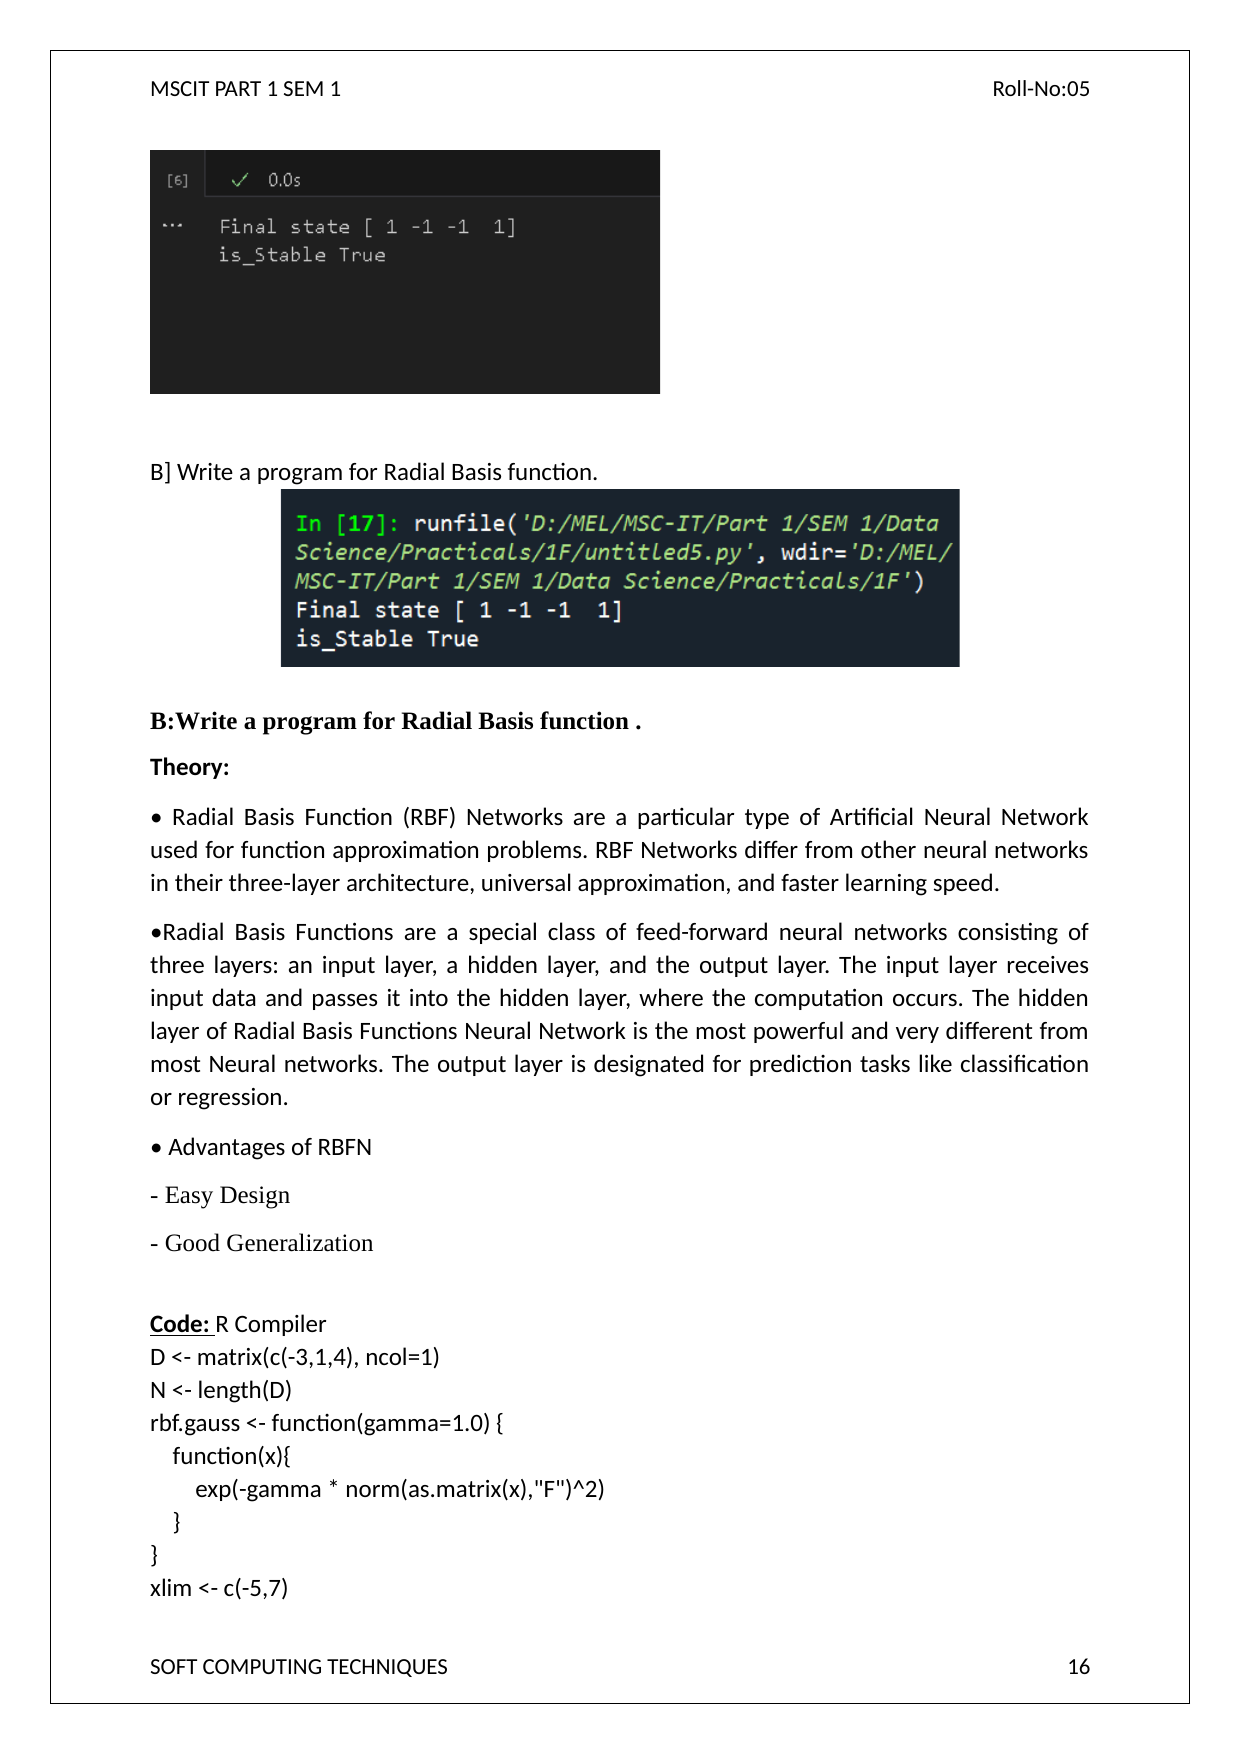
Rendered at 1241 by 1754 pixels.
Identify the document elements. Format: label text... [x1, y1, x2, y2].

picture [150, 150, 661, 394]
text • Advantages of RBFN [150, 1131, 1090, 1161]
text function(x){ [150, 1440, 1090, 1471]
text exp(-gamma * norm(as.matrix(x),"F")^2) [150, 1473, 1090, 1504]
text } [150, 1539, 1090, 1569]
text D <- matrix(c(-3,1,4), ncol=1) [150, 1341, 1090, 1372]
picture [280, 489, 960, 667]
text - Easy Design [150, 1180, 1090, 1209]
text rbf.gauss <- function(gamma=1.0) { [150, 1407, 1090, 1438]
text xlim <- c(-5,7) [150, 1572, 1090, 1602]
text N <- length(D) [150, 1374, 1090, 1405]
text Code: R Compiler [150, 1308, 1090, 1339]
subtitle B:Write a program for Radial Basis function . [150, 706, 1090, 735]
text - Good Generalization [150, 1228, 1090, 1257]
text } [150, 1506, 1090, 1537]
text Theory: [150, 751, 1090, 782]
text • Radial Basis Function (RBF) Networks are a particular type of Artificial Neural Network used for function approximation problems. RBF Networks differ from other neural networks in their three-layer architecture, universal approximation, and faster learning speed. [150, 801, 1090, 897]
text B] Write a program for Radial Basis function. [150, 456, 1090, 487]
text •Radial Basis Functions are a special class of feed-forward neural networks consisting of three layers: an input layer, a hidden layer, and the output layer. The input layer receives input data and passes it into the hidden layer, where the computation occurs. The hidden layer of Radial Basis Functions Neural Network is the most powerful and very different from most Neural networks. The output layer is designated for prediction tasks like classification or regression. [150, 916, 1090, 1112]
